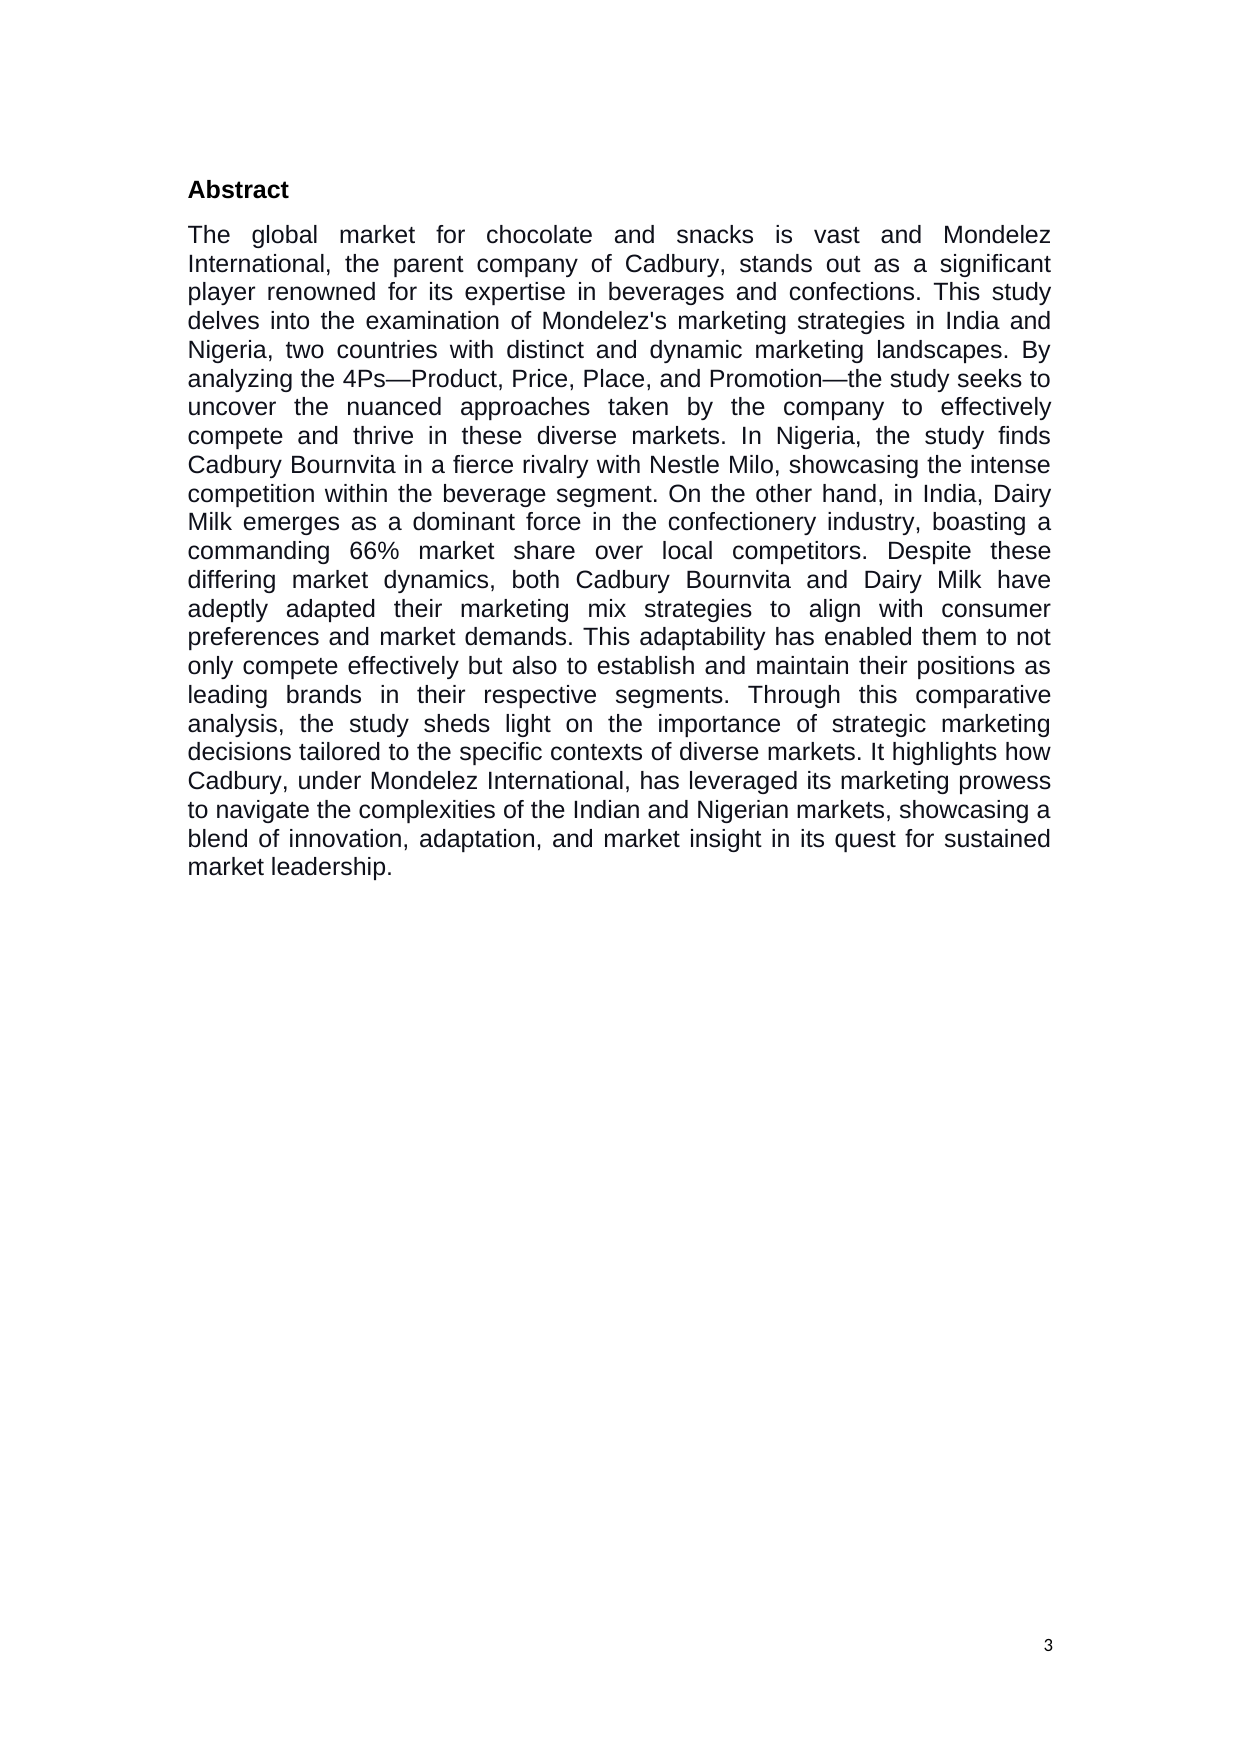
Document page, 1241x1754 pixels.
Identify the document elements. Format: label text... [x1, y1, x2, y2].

subtitle Abstract [187, 175, 1053, 204]
text The global market for chocolate and snacks is vast and Mondelez International, the parent company of Cadbury, stands out as a significant player renowned for its expertise in beverages and confections. This study delves into the examination of Mondelez's marketing strategies in India and Nigeria, two countries with distinct and dynamic marketing landscapes. By analyzing the 4Ps—Product, Price, Place, and Promotion—the study seeks to uncover the nuanced approaches taken by the company to effectively compete and thrive in these diverse markets. In Nigeria, the study finds Cadbury Bournvita in a fierce rivalry with Nestle Milo, showcasing the intense competition within the beverage segment. On the other hand, in India, Dairy Milk emerges as a dominant force in the confectionery industry, boasting a commanding 66% market share over local competitors. Despite these differing market dynamics, both Cadbury Bournvita and Dairy Milk have adeptly adapted their marketing mix strategies to align with consumer preferences and market demands. This adaptability has enabled them to not only compete effectively but also to establish and maintain their positions as leading brands in their respective segments. Through this comparative analysis, the study sheds light on the importance of strategic marketing decisions tailored to the specific contexts of diverse markets. It highlights how Cadbury, under Mondelez International, has leveraged its marketing prowess to navigate the complexities of the Indian and Nigerian markets, showcasing a blend of innovation, adaptation, and market insight in its quest for sustained market leadership. [187, 220, 1053, 881]
